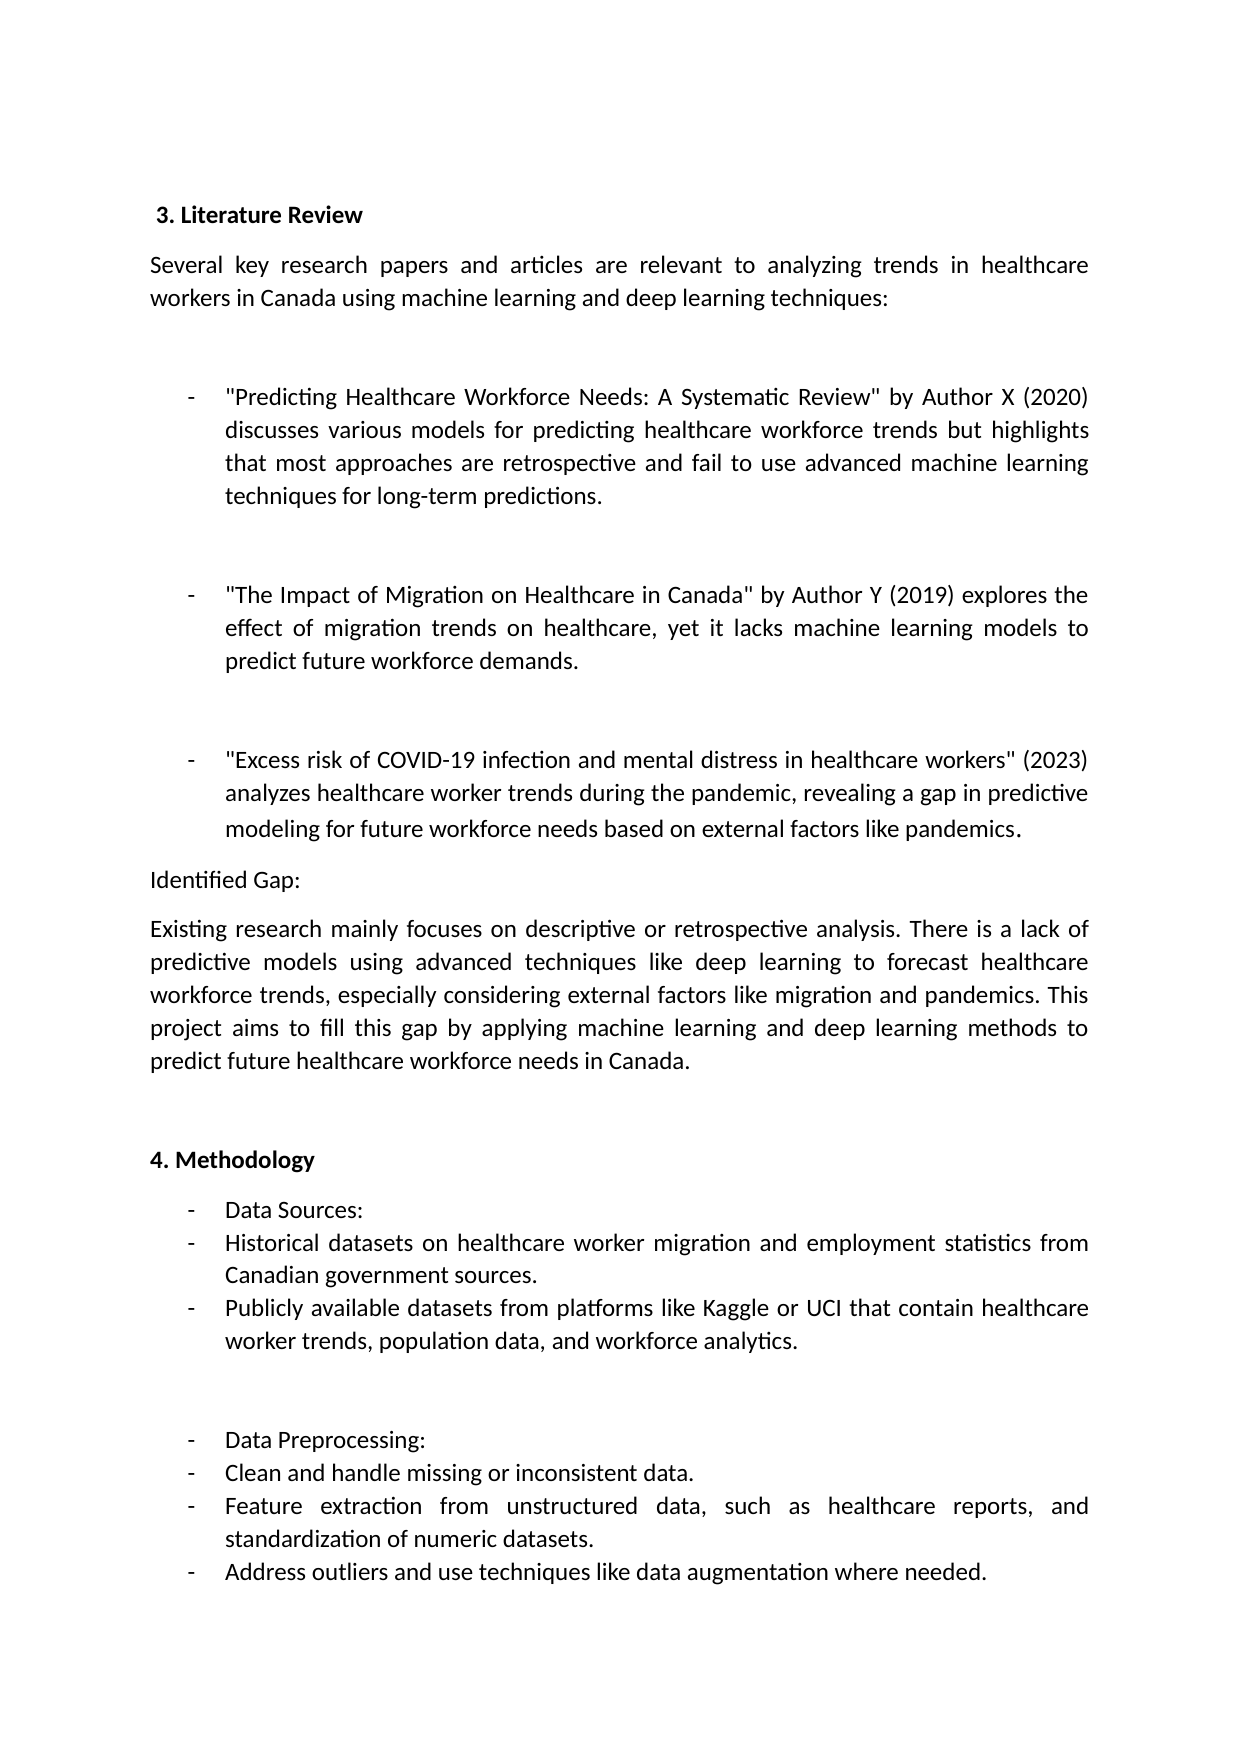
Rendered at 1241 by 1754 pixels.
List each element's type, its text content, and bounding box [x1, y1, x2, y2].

list "Excess risk of COVID-19 infection and mental distress in healthcare workers" (2023) analyzes healthcare worker trends during the pandemic, revealing a gap in predictive modeling for future workforce needs based on external factors like pandemics. [187, 744, 1090, 844]
list Data Preprocessing: [187, 1424, 1090, 1455]
list "Predicting Healthcare Workforce Needs: A Systematic Review" by Author X (2020) discusses various models for predicting healthcare workforce trends but highlights that most approaches are retrospective and fail to use advanced machine learning techniques for long-term predictions. [187, 381, 1090, 511]
text 3. Literature Review [150, 199, 1090, 230]
list Historical datasets on healthcare worker migration and employment statistics from Canadian government sources. [187, 1227, 1090, 1290]
text Existing research mainly focuses on descriptive or retrospective analysis. There is a lack of predictive models using advanced techniques like deep learning to forecast healthcare workforce trends, especially considering external factors like migration and pandemics. This project aims to fill this gap by applying machine learning and deep learning methods to predict future healthcare workforce needs in Canada. [150, 913, 1090, 1076]
list Address outliers and use techniques like data augmentation where needed. [187, 1556, 1090, 1587]
text Several key research papers and articles are relevant to analyzing trends in healthcare workers in Canada using machine learning and deep learning techniques: [150, 249, 1090, 313]
list Publicly available datasets from platforms like Kaggle or UCI that contain healthcare worker trends, population data, and workforce analytics. [187, 1292, 1090, 1356]
text 4. Methodology [150, 1144, 1090, 1175]
list "The Impact of Migration on Healthcare in Canada" by Author Y (2019) explores the effect of migration trends on healthcare, yet it lacks machine learning models to predict future workforce demands. [187, 579, 1090, 676]
list Feature extraction from unstructured data, such as healthcare reports, and standardization of numeric datasets. [187, 1490, 1090, 1554]
list Clean and handle missing or inconsistent data. [187, 1457, 1090, 1488]
list Data Sources: [187, 1194, 1090, 1224]
text Identified Gap: [150, 864, 1090, 894]
